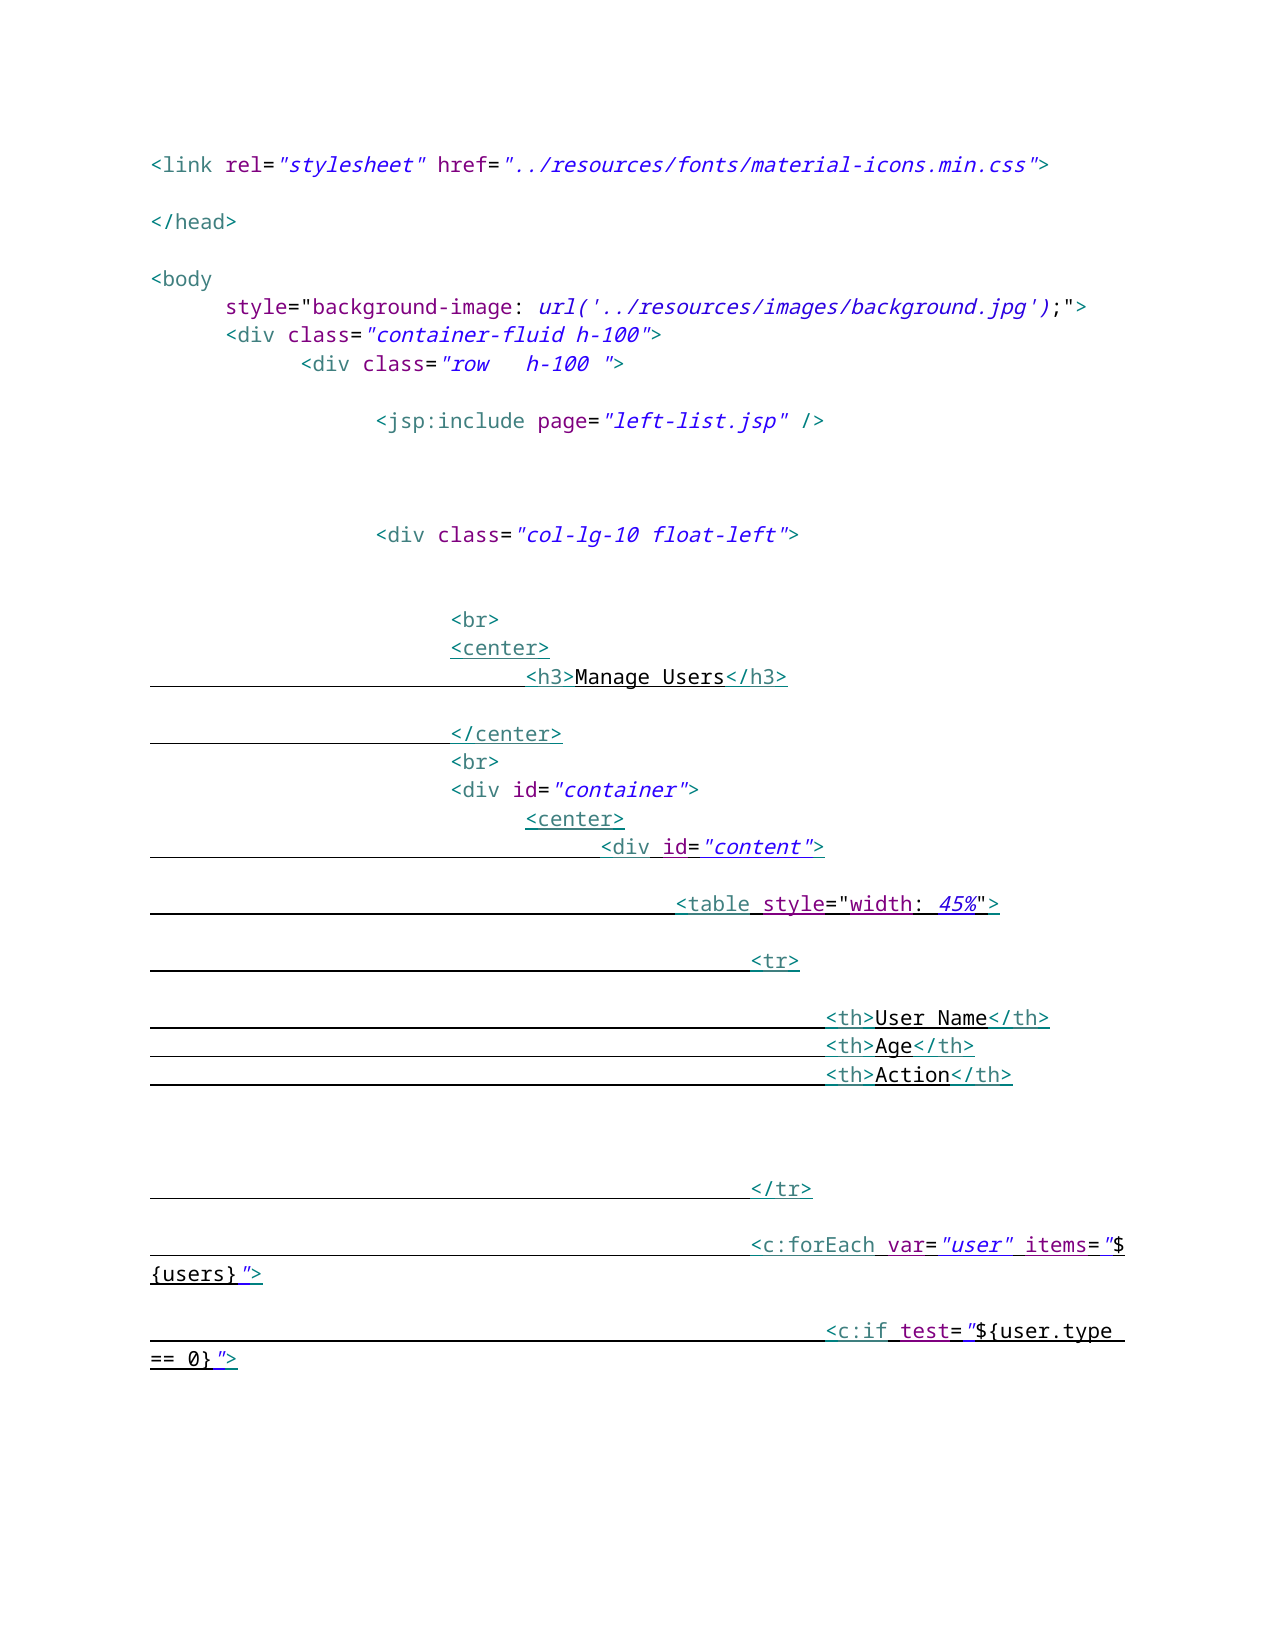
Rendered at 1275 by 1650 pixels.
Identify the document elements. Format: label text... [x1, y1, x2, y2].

text <tr> [150, 946, 1125, 975]
text <div class="col-lg-10 float-left"> [150, 520, 1125, 548]
text <div class="row h-100 "> [150, 349, 1125, 377]
text <div class="container-fluid h-100"> [150, 321, 1125, 349]
text <c:if test="${user.type == 0}"> [150, 1316, 1125, 1340]
text style="background-image: url('../resources/images/background.jpg');"> [150, 292, 1125, 321]
text <br> [150, 605, 1125, 633]
text <jsp:include page="left-list.jsp" /> [150, 406, 1125, 434]
text <table style="width: 45%"> [150, 889, 1125, 918]
text <br> [150, 747, 1125, 776]
text <div id="container"> [150, 776, 1125, 804]
text <c:forEach var="user" items="${users}"> [150, 1256, 1125, 1287]
text </head> [150, 207, 1125, 235]
text <th>User Name</th> [150, 1003, 1125, 1032]
text <center> [150, 633, 1125, 662]
text <th>Age</th> [150, 1032, 1125, 1060]
text <body [150, 264, 1125, 292]
text <c:if test="${user.type == 0}"> [150, 1342, 1125, 1373]
text </center> [150, 719, 1125, 747]
text <div id="content"> [150, 832, 1125, 861]
text <c:forEach var="user" items="${users}"> [150, 1231, 1125, 1255]
text </tr> [150, 1174, 1125, 1202]
text <center> [150, 804, 1125, 832]
text <link rel="stylesheet" href="../resources/fonts/material-icons.min.css"> [150, 150, 1125, 178]
text <th>Action</th> [150, 1060, 1125, 1088]
text <h3>Manage Users</h3> [150, 662, 1125, 690]
